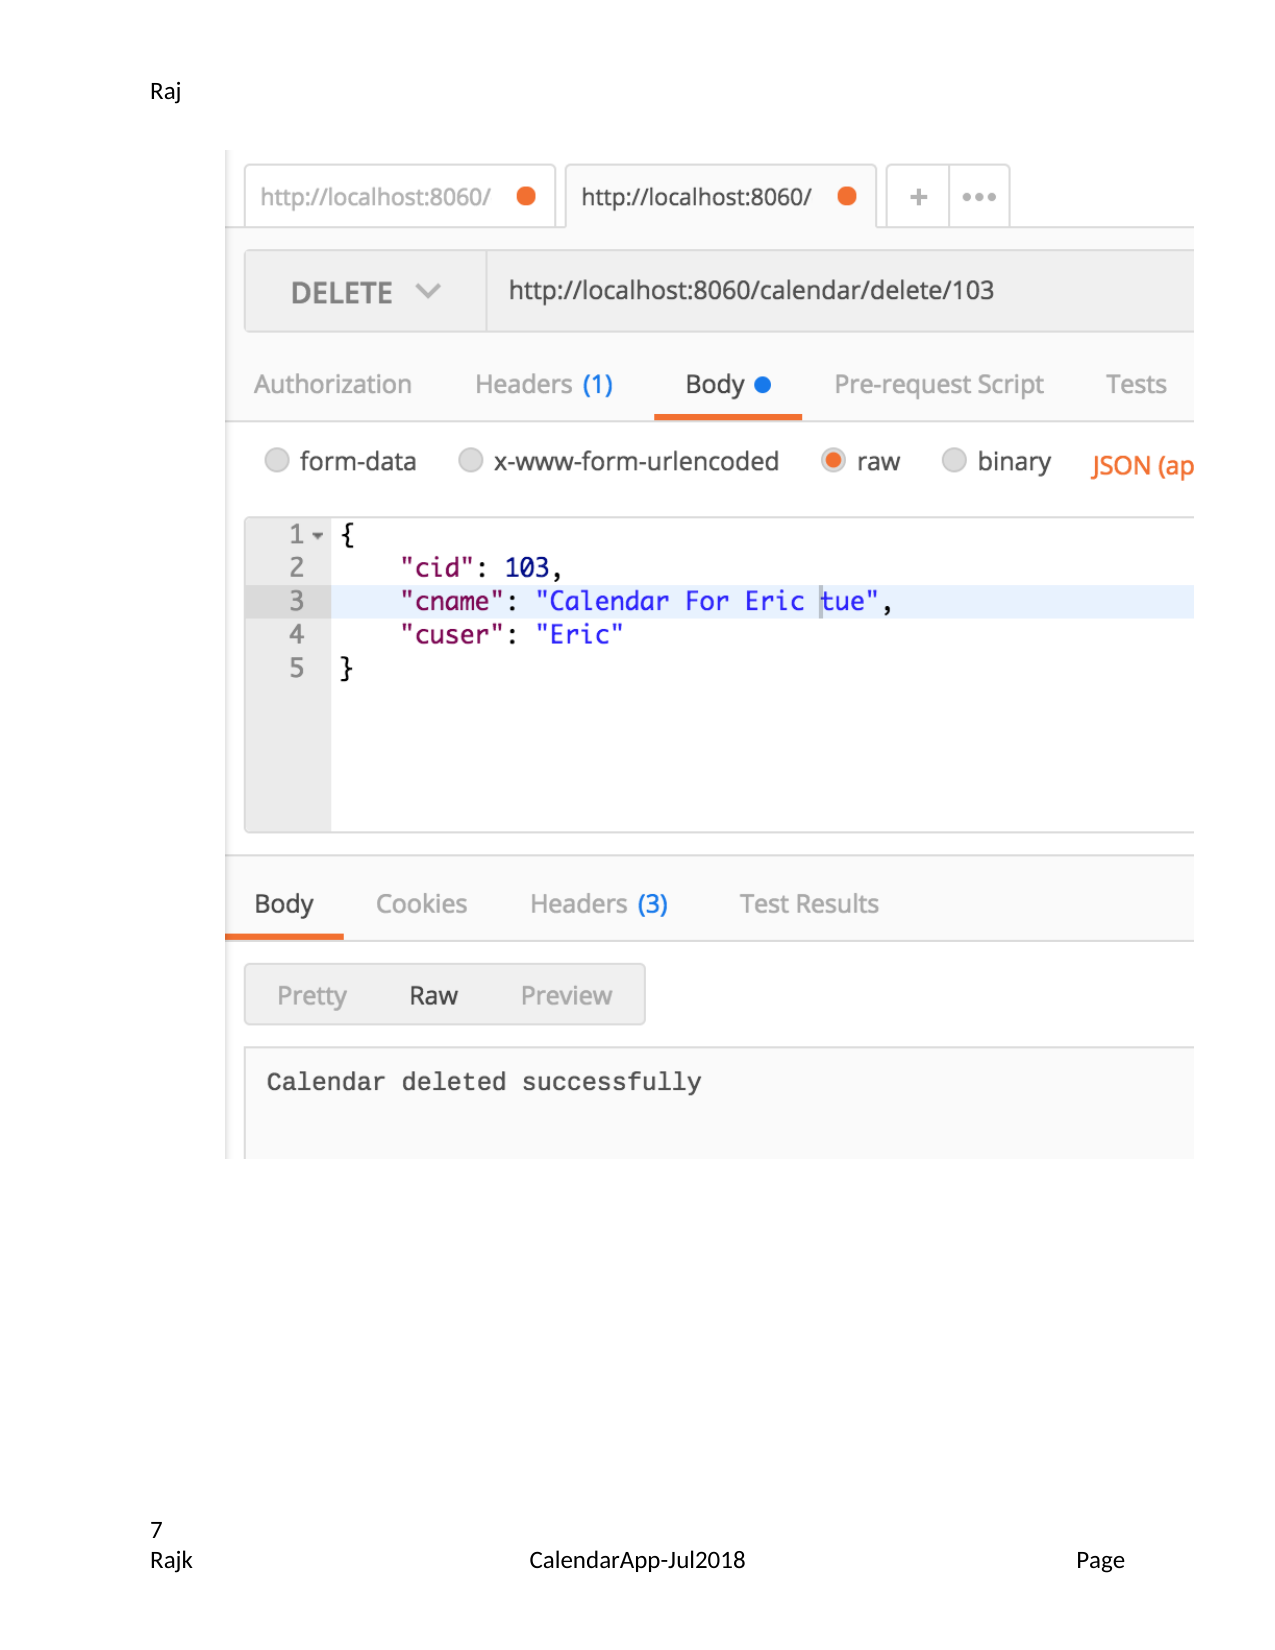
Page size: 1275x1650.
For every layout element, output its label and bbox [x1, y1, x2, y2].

picture [225, 150, 1194, 1159]
